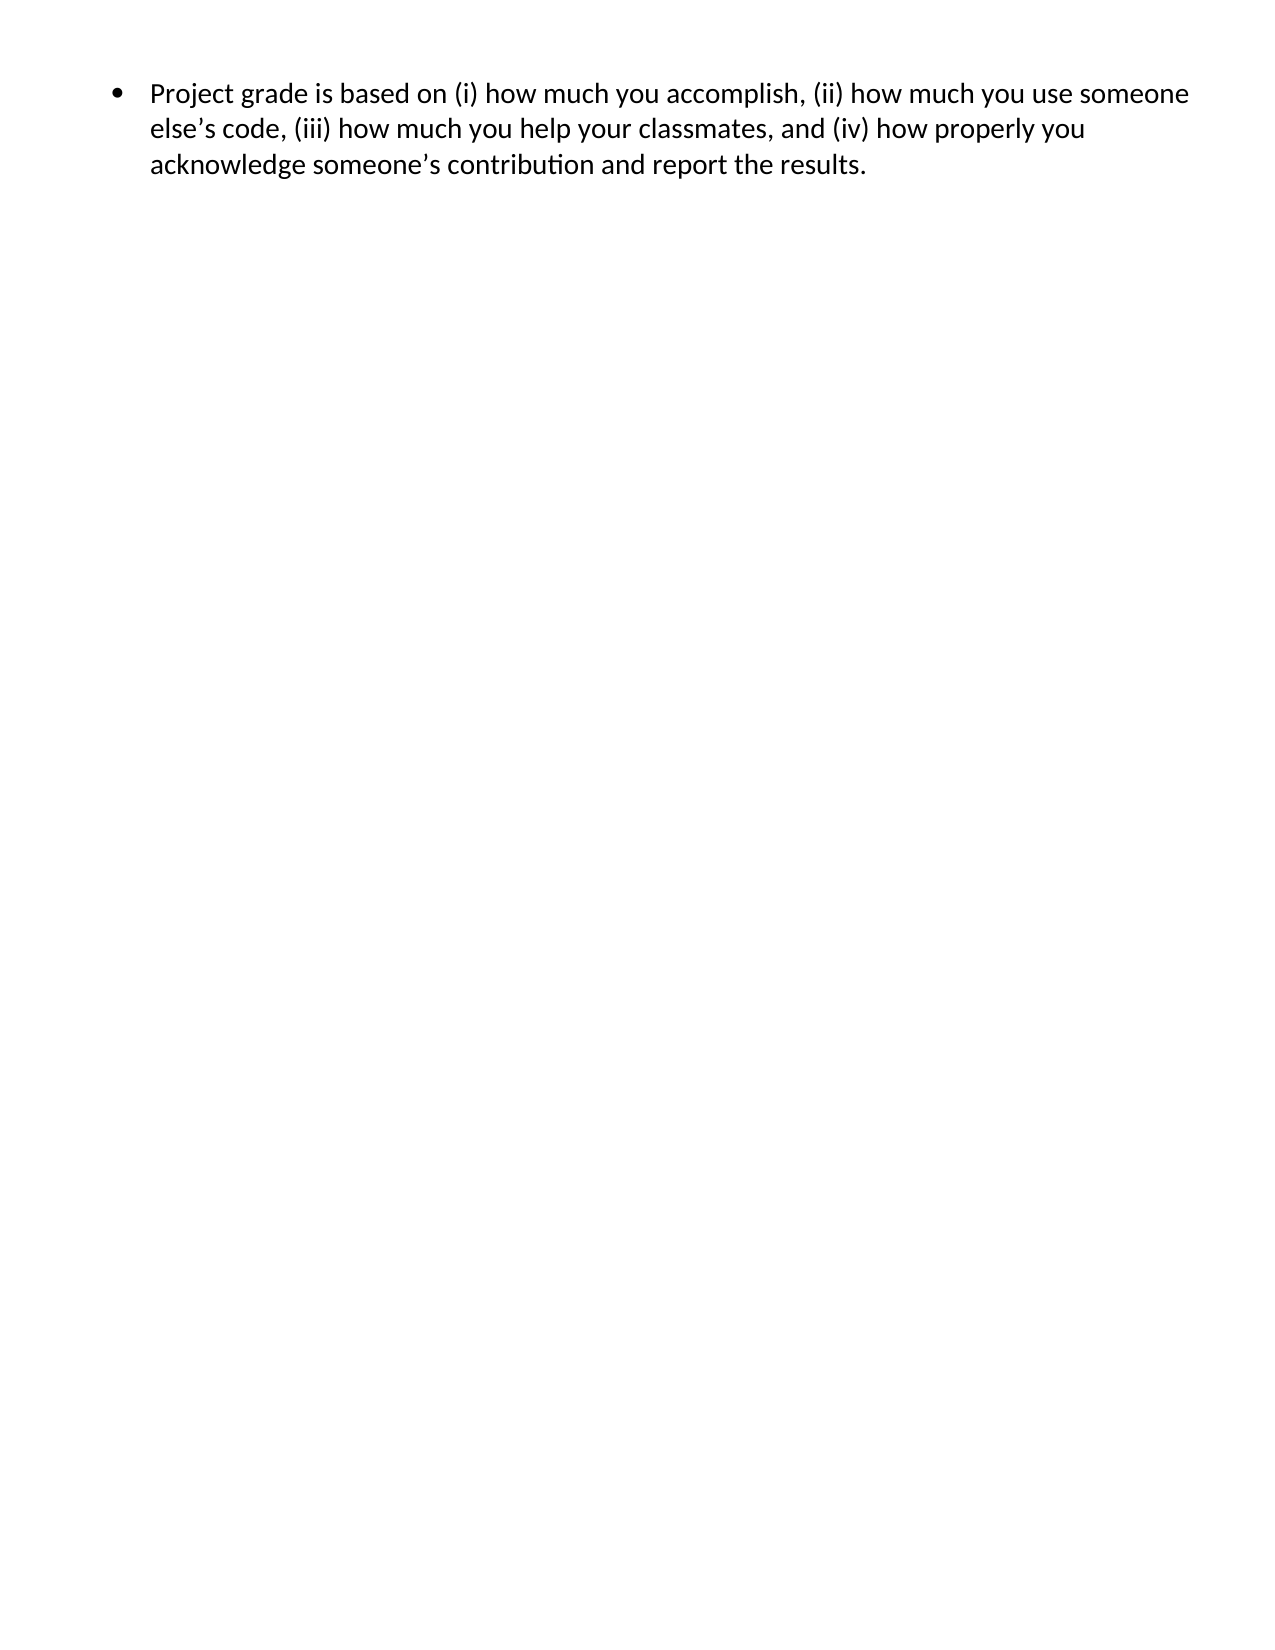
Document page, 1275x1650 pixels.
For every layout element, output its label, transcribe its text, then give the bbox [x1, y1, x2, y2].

list Project grade is based on (i) how much you accomplish, (ii) how much you use someone else’s code, (iii) how much you help your classmates, and (iv) how properly you acknowledge someone’s contribution and report the results. [112, 75, 1200, 182]
